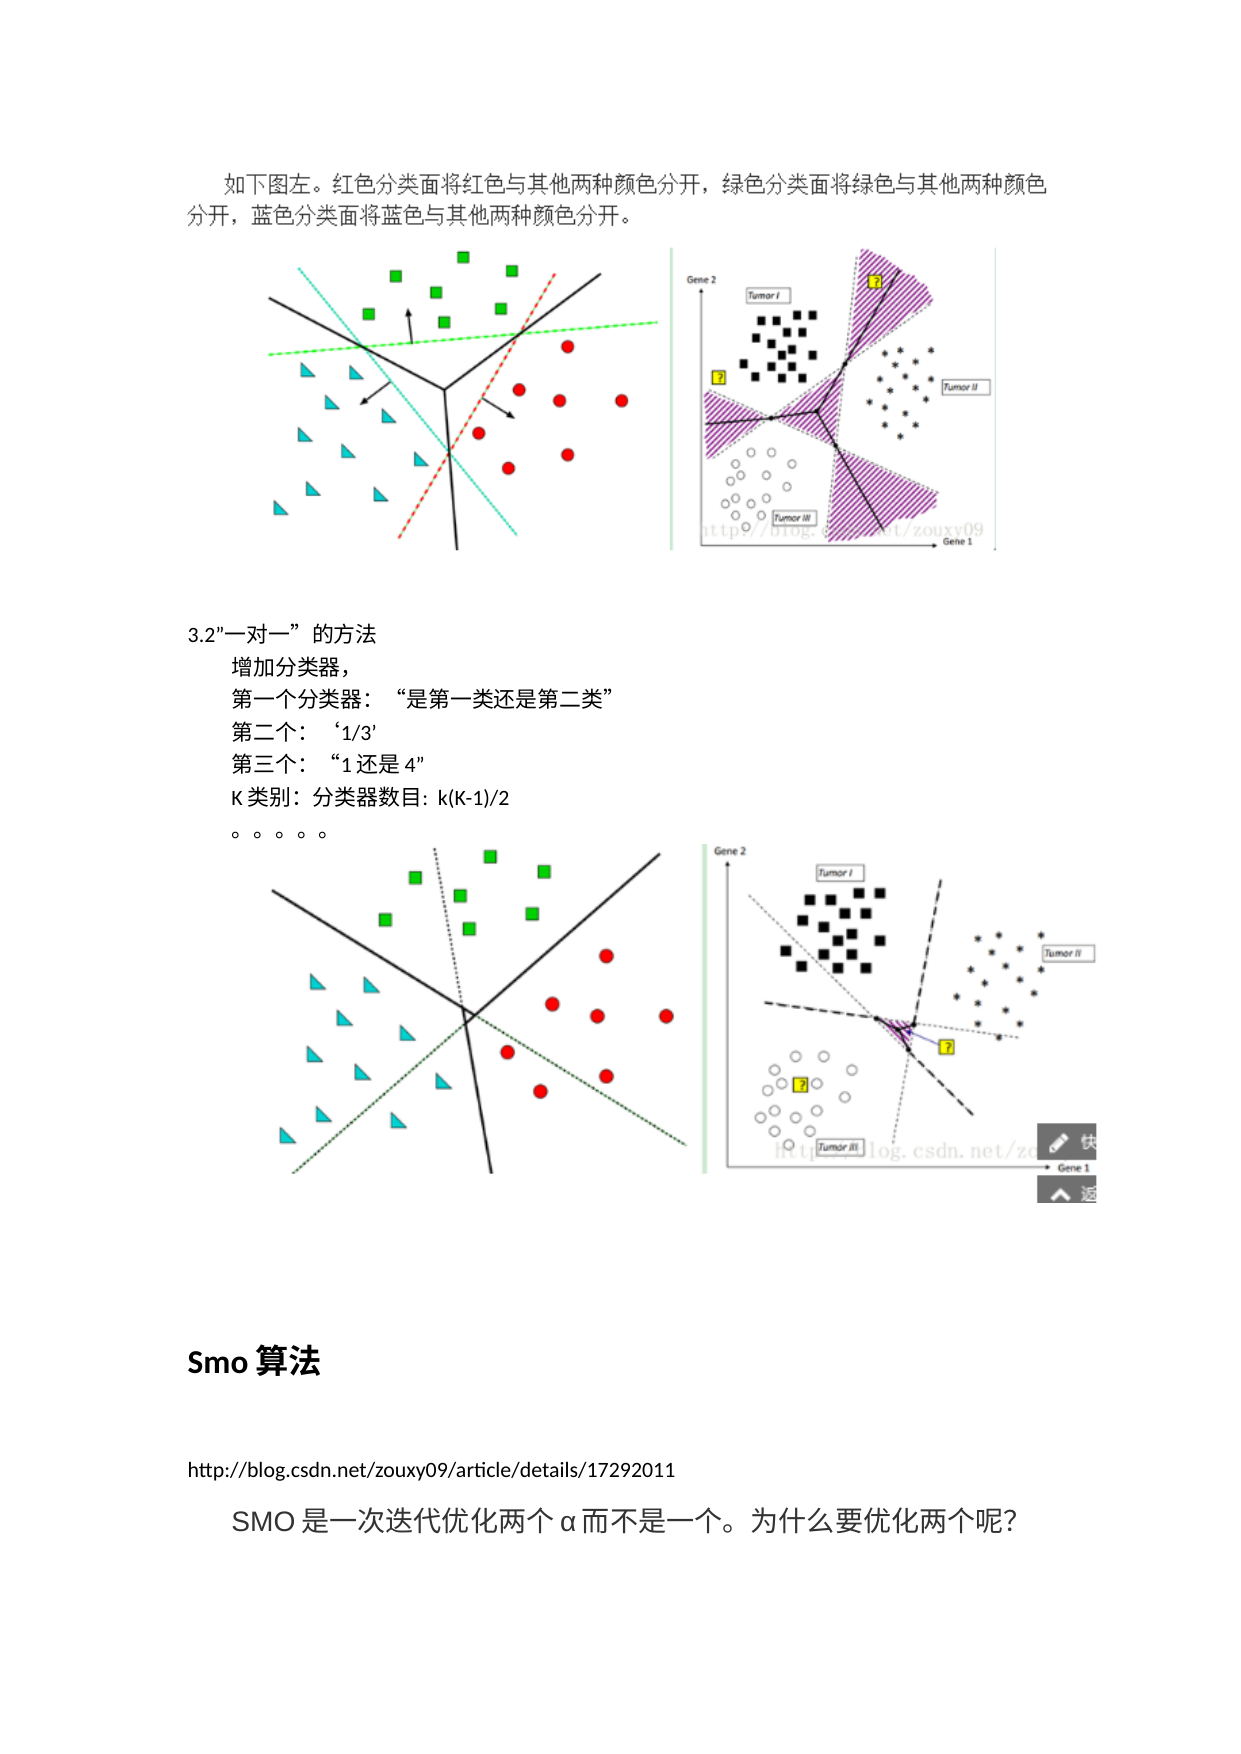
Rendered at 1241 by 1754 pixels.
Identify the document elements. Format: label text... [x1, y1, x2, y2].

picture [187, 162, 1053, 568]
text 第一个分类器：“是第一类还是第二类” [187, 682, 1053, 714]
text 第二个：‘1/3’ [187, 714, 1053, 747]
text http://blog.csdn.net/zouxy09/article/details/17292011 [187, 1454, 1053, 1486]
text 。。。。。 [187, 812, 1053, 844]
picture [231, 844, 1097, 1203]
text 3.2”一对一”的方法 [187, 617, 1053, 649]
text K类别：分类器数目: k(K-1)/2 [187, 779, 1053, 812]
text 第三个：“1还是4” [187, 747, 1053, 779]
subtitle Smo算法 [187, 1327, 1053, 1392]
text 增加分类器， [187, 649, 1053, 682]
text SMO是一次迭代优化两个α而不是一个。为什么要优化两个呢？ [187, 1486, 1053, 1551]
